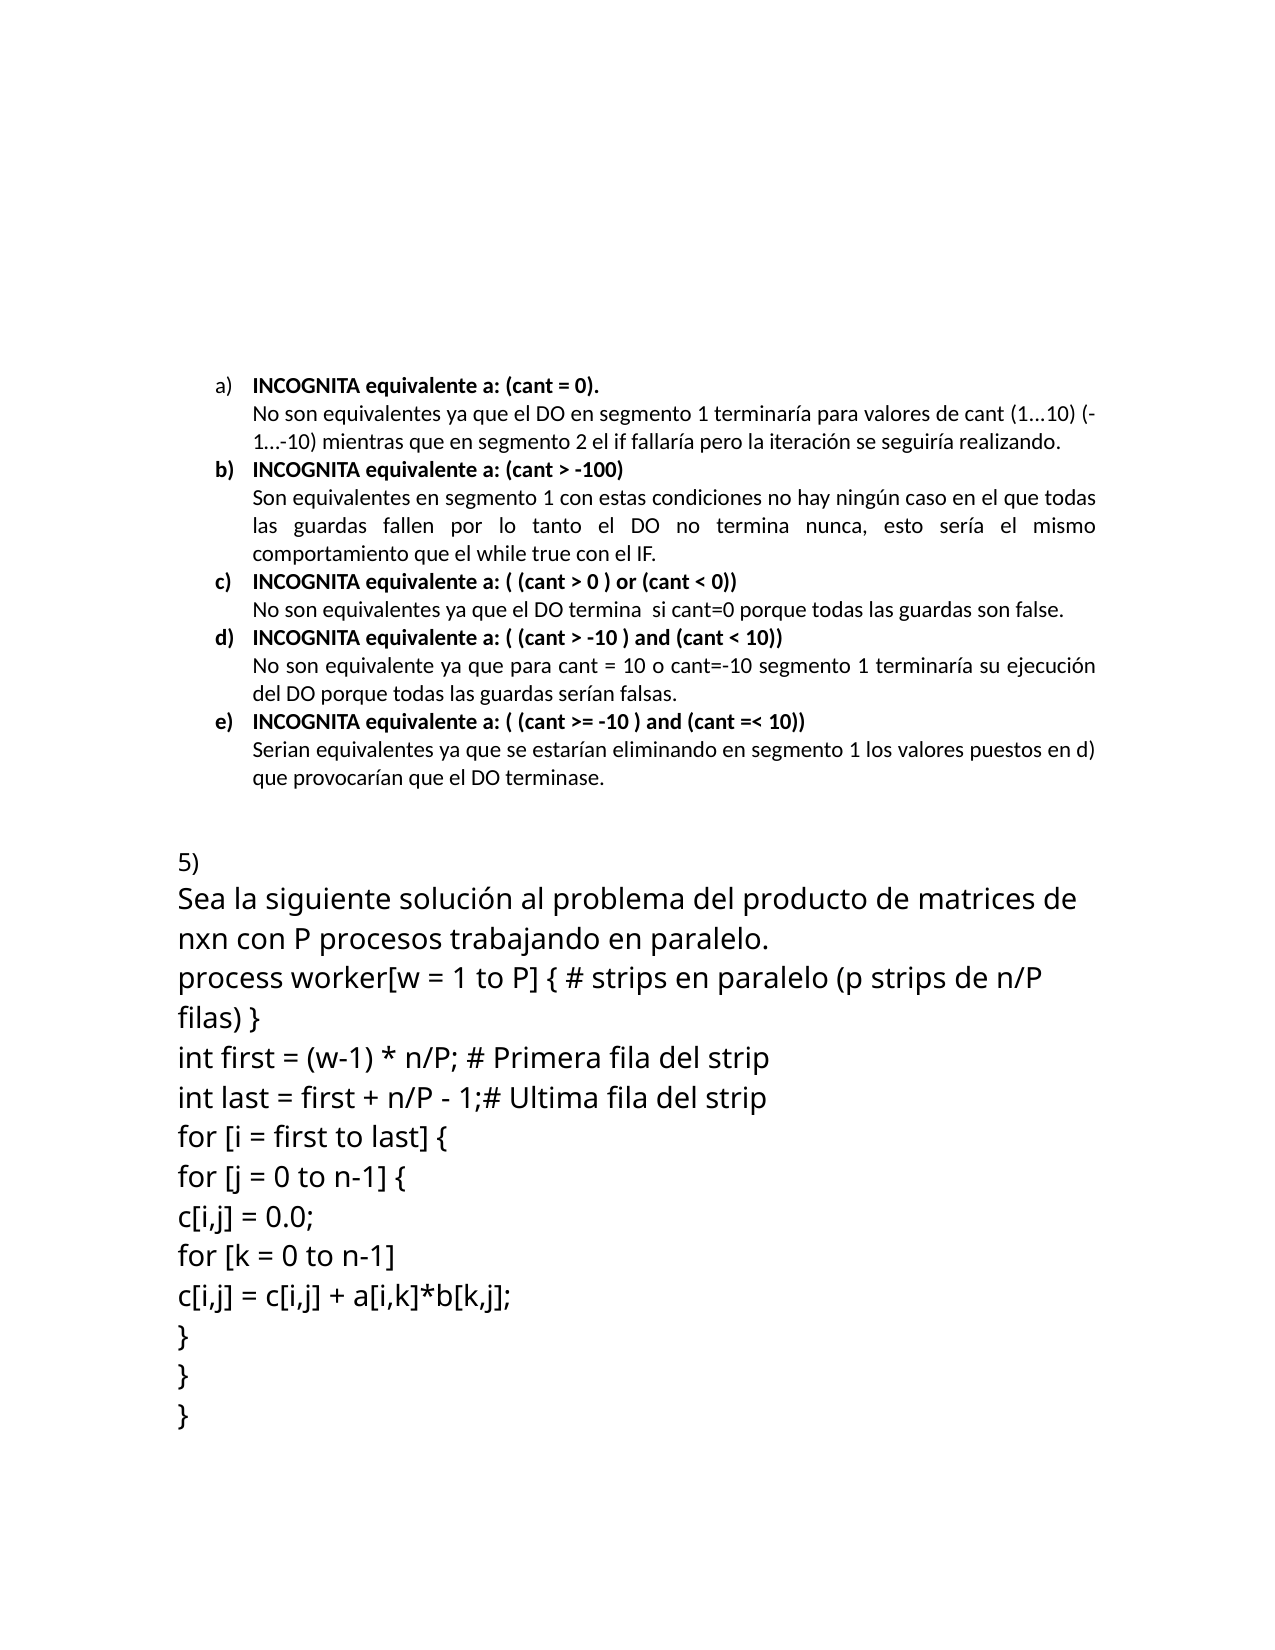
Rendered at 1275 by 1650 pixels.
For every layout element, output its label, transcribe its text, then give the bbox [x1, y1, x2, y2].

list INCOGNITA equivalente a: (cant = 0). [215, 371, 1098, 399]
list Serian equivalentes ya que se estarían eliminando en segmento 1 los valores puestos en d) que provocarían que el DO terminase. [252, 735, 1098, 791]
text int first = (w-1) * n/P; # Primera fila del strip [177, 1037, 1098, 1077]
text for [k = 0 to n-1] [177, 1236, 1098, 1275]
list INCOGNITA equivalente a: (cant > -100) [215, 455, 1098, 483]
list INCOGNITA equivalente a: ( (cant > -10 ) and (cant < 10)) [215, 623, 1098, 651]
text } [177, 1315, 1098, 1355]
text for [j = 0 to n-1] { [177, 1156, 1098, 1196]
text process worker[w = 1 to P] { # strips en paralelo (p strips de n/P filas) } [177, 958, 1098, 1037]
text Sea la siguiente solución al problema del producto de matrices de nxn con P procesos trabajando en paralelo. [177, 878, 1098, 958]
text 5) [177, 844, 1098, 878]
text c[i,j] = 0.0; [177, 1196, 1098, 1236]
text int last = first + n/P - 1;# Ultima fila del strip [177, 1077, 1098, 1117]
text c[i,j] = c[i,j] + a[i,k]*b[k,j]; [177, 1275, 1098, 1315]
list No son equivalentes ya que el DO termina si cant=0 porque todas las guardas son false. [252, 595, 1098, 623]
text } [177, 1355, 1098, 1394]
list INCOGNITA equivalente a: ( (cant >= -10 ) and (cant =< 10)) [215, 707, 1098, 735]
text for [i = first to last] { [177, 1117, 1098, 1156]
list No son equivalentes ya que el DO en segmento 1 terminaría para valores de cant (1...10) (-1…-10) mientras que en segmento 2 el if fallaría pero la iteración se seguiría realizando. [252, 399, 1098, 455]
text } [177, 1394, 1098, 1434]
list No son equivalente ya que para cant = 10 o cant=-10 segmento 1 terminaría su ejecución del DO porque todas las guardas serían falsas. [252, 651, 1098, 707]
list Son equivalentes en segmento 1 con estas condiciones no hay ningún caso en el que todas las guardas fallen por lo tanto el DO no termina nunca, esto sería el mismo comportamiento que el while true con el IF. [252, 483, 1098, 567]
list INCOGNITA equivalente a: ( (cant > 0 ) or (cant < 0)) [215, 567, 1098, 595]
